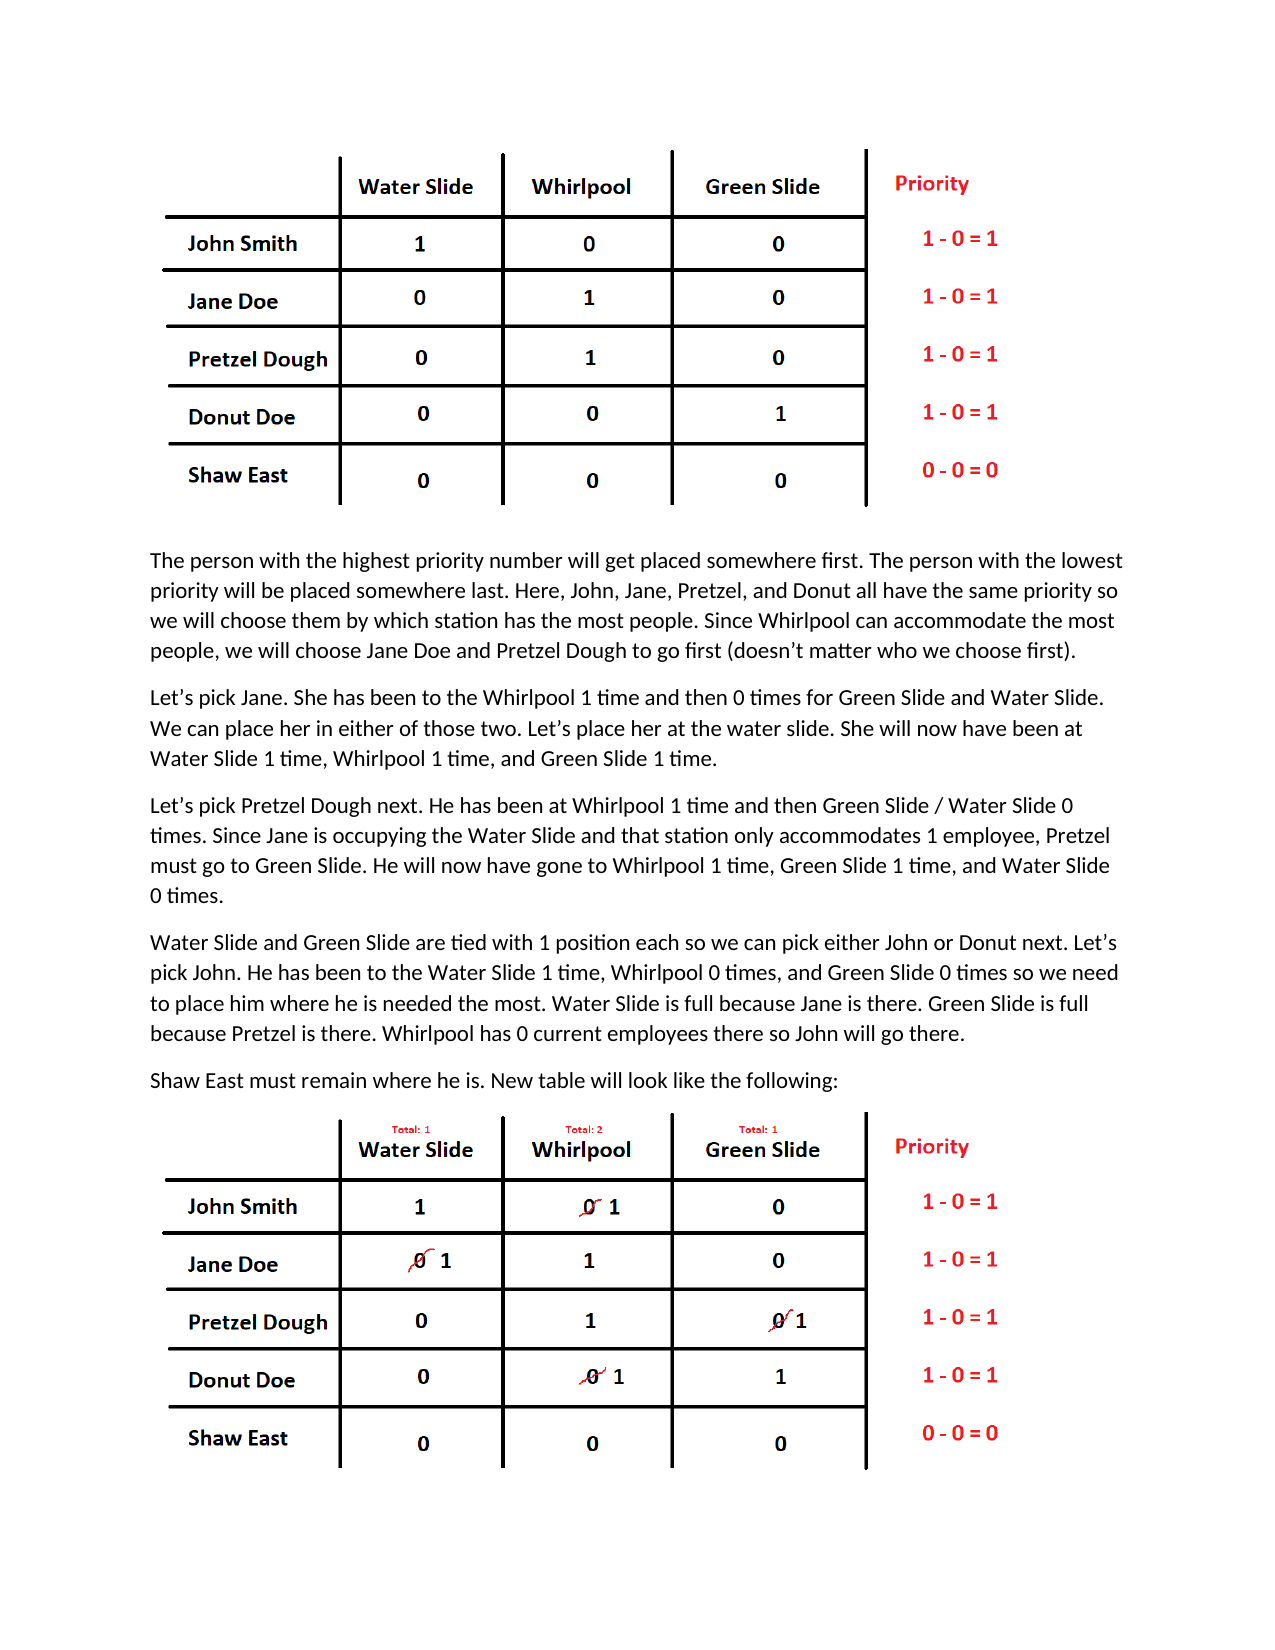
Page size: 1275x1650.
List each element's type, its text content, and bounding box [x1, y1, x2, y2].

text Shaw East must remain where he is. New table will look like the following: [150, 1066, 1125, 1094]
picture [150, 1112, 1123, 1490]
text Let’s pick Pretzel Dough next. He has been at Whirlpool 1 time and then Green Slide / Water Slide 0 times. Since Jane is occupying the Water Slide and that station only accommodates 1 employee, Pretzel must go to Green Slide. He will now have gone to Whirlpool 1 time, Green Slide 1 time, and Water Slide 0 times. [150, 791, 1125, 909]
text The person with the highest priority number will get placed somewhere first. The person with the lowest priority will be placed somewhere last. Here, John, Jane, Pretzel, and Donut all have the same priority so we will choose them by which station has the most people. Since Whirlpool can accommodate the most people, we will choose Jane Doe and Pretzel Dough to go first (doesn’t matter who we choose first). [150, 546, 1125, 665]
text Water Slide and Green Slide are tied with 1 position each so we can pick either John or Donut next. Let’s pick John. He has been to the Water Slide 1 time, Whirlpool 0 times, and Green Slide 0 times so we need to place him where he is needed the most. Water Slide is full because Jane is there. Green Slide is full because Pretzel is there. Whirlpool has 0 current employees there so John will go there. [150, 928, 1125, 1047]
picture [150, 149, 1123, 527]
text Let’s pick Jane. She has been to the Whirlpool 1 time and then 0 times for Green Slide and Water Slide. We can place her in either of those two. Let’s place her at the water slide. She will now have been at Water Slide 1 time, Whirlpool 1 time, and Green Slide 1 time. [150, 683, 1125, 772]
